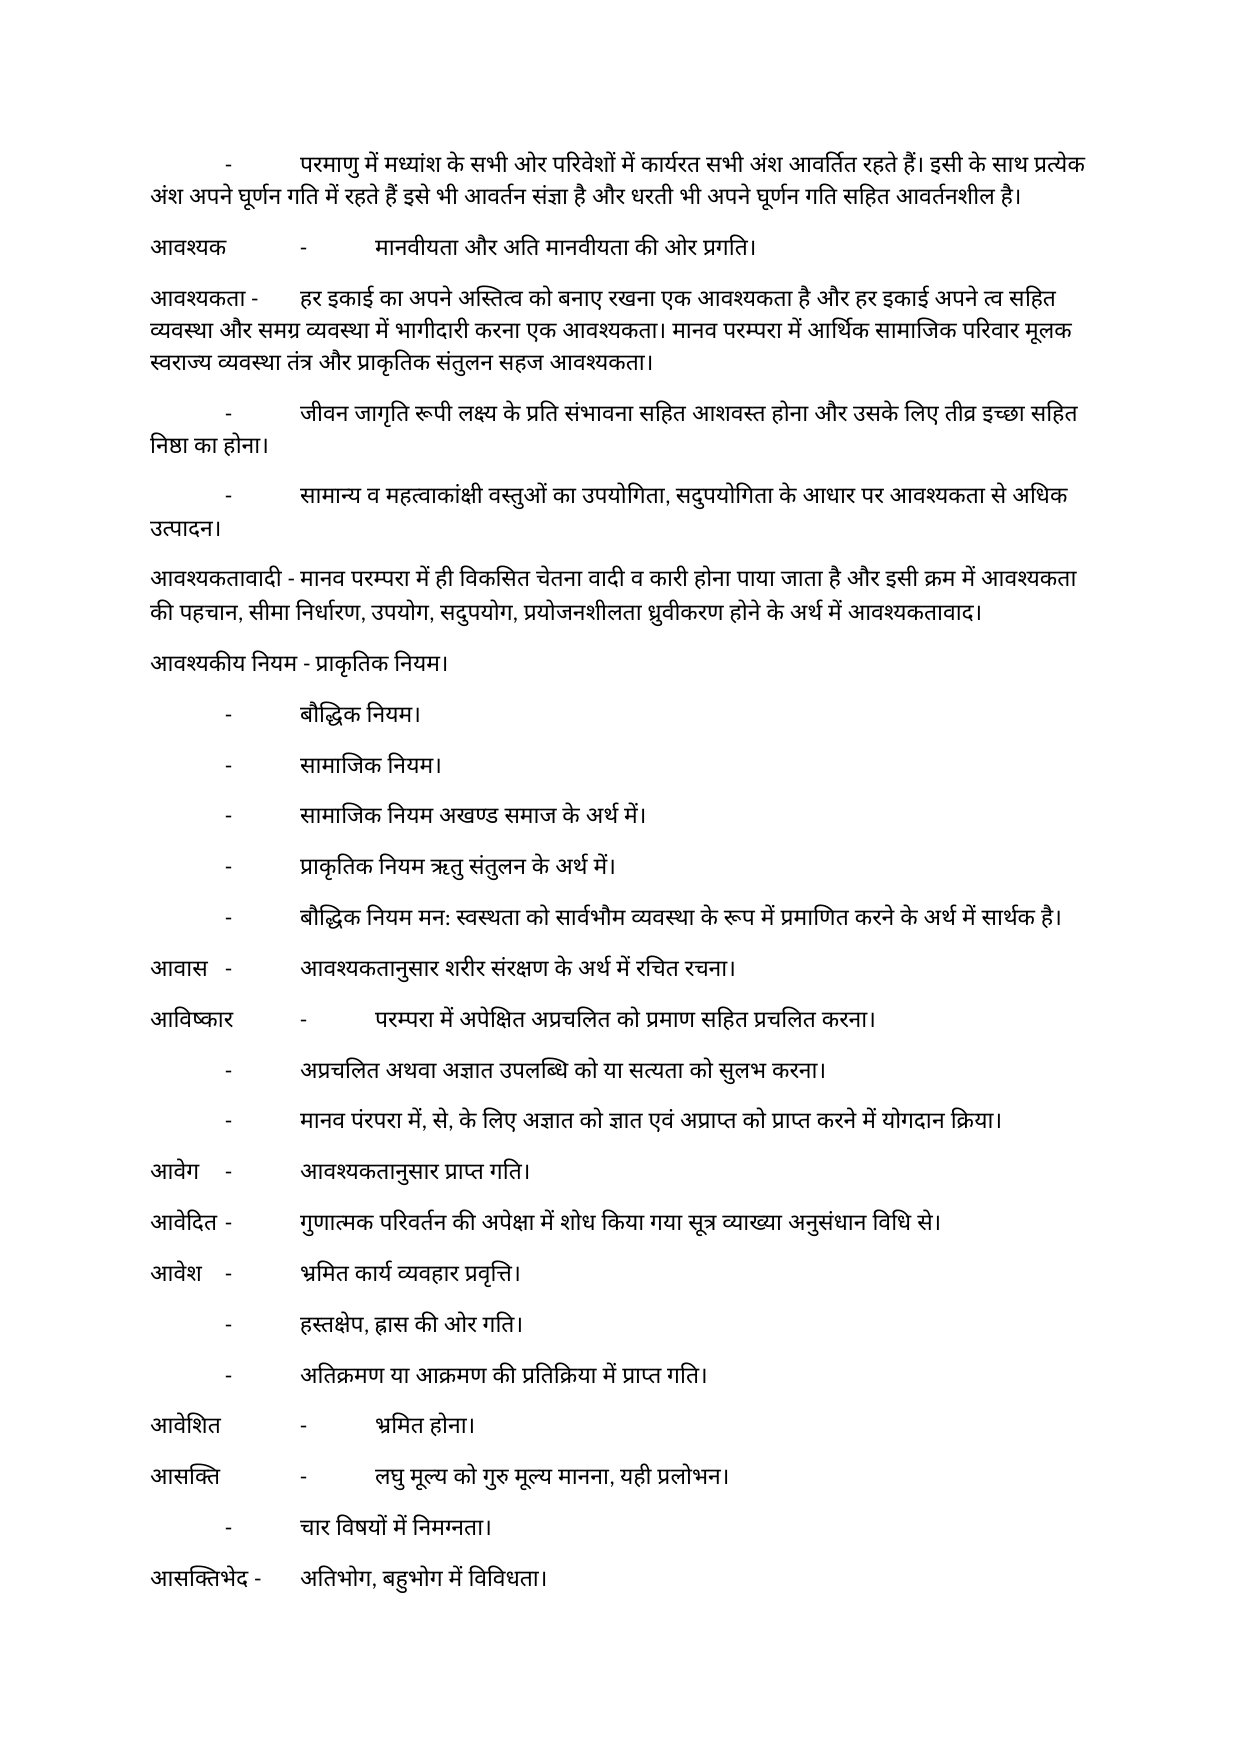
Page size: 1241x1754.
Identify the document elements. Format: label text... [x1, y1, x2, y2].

text आवेश - भ्रमित कार्य व्यवहार प्रवृत्ति। [150, 1259, 1090, 1291]
text - सामाजिक नियम अखण्ड समाज के अर्थ में। [150, 802, 1090, 833]
text आवश्यकता - हर इकाई का अपने अस्तित्व को बनाए रखना एक आवश्यकता है और हर इकाई अपने त्व सहित व्यवस्था और समग्र व्यवस्था में भागीदारी करना एक आवश्यकता। मानव परम्परा में आर्थिक सामाजिक परिवार मूलक स्वराज्य व्यवस्था तंत्र और प्राकृतिक संतुलन सहज आवश्यकता। [150, 284, 1090, 380]
text आसक्तिभेद - अतिभोग, बहुभोग में विविधता। [150, 1564, 1090, 1596]
text आविष्कार - परम्परा में अपेक्षित अप्रचलित को प्रमाण सहित प्रचलित करना। [150, 1005, 1090, 1037]
text आवेदित - गुणात्मक परिवर्तन की अपेक्षा में शोध किया गया सूत्र व्याख्या अनुसंधान विधि से। [150, 1208, 1090, 1240]
text आवश्यकीय नियम - प्राकृतिक नियम। [150, 649, 1090, 681]
text - सामान्य व महत्वाकांक्षी वस्तुओं का उपयोगिता, सदुपयोगिता के आधार पर आवश्यकता से अधिक उत्पादन। [150, 481, 1090, 545]
text आवश्यक - मानवीयता और अति मानवीयता की ओर प्रगति। [150, 233, 1090, 264]
text - प्राकृतिक नियम ऋतु संतुलन के अर्थ में। [150, 852, 1090, 884]
text आवश्यकतावादी - मानव परम्परा में ही विकसित चेतना वादी व कारी होना पाया जाता है और इसी क्रम में आवश्यकता की पहचान, सीमा निर्धारण, उपयोग, सदुपयोग, प्रयोजनशीलता ध्रुवीकरण होने के अर्थ में आवश्यकतावाद। [150, 564, 1090, 630]
text आवेशित - भ्रमित होना। [150, 1412, 1090, 1443]
text - जीवन जागृति रूपी लक्ष्य के प्रति संभावना सहित आशवस्त होना और उसके लिए तीव्र इच्छा सहित निष्ठा का होना। [150, 399, 1090, 462]
text आवास - आवश्यकतानुसार शरीर संरक्षण के अर्थ में रचित रचना। [150, 954, 1090, 986]
text - अप्रचलित अथवा अज्ञात उपलब्धि को या सत्यता को सुलभ करना। [150, 1056, 1090, 1087]
text आसक्ति - लघु मूल्य को गुरु मूल्य मानना, यही प्रलोभन। [150, 1462, 1090, 1494]
text - परमाणु में मध्यांश के सभी ओर परिवेशों में कार्यरत सभी अंश आवर्तित रहते हैं। इसी के साथ प्रत्येक अंश अपने घूर्णन गति में रहते हैं इसे भी आवर्तन संज्ञा है और धरती भी अपने घूर्णन गति सहित आवर्तनशील है। [150, 150, 1090, 214]
text - मानव पंरपरा में, से, के लिए अज्ञात को ज्ञात एवं अप्राप्त को प्राप्त करने में योगदान क्रिया। [150, 1107, 1090, 1138]
text - बौद्धिक नियम मन: स्वस्थता को सार्वभौम व्यवस्था के रूप में प्रमाणित करने के अर्थ में सार्थक है। [150, 903, 1090, 935]
text - बौद्धिक नियम। [150, 700, 1090, 732]
text - सामाजिक नियम। [150, 751, 1090, 782]
text - हस्तक्षेप, ह्रास की ओर गति। [150, 1310, 1090, 1342]
text - चार विषयों में निमग्नता। [150, 1513, 1090, 1545]
text - अतिक्रमण या आक्रमण की प्रतिक्रिया में प्राप्त गति। [150, 1361, 1090, 1392]
text आवेग - आवश्यकतानुसार प्राप्त गति। [150, 1157, 1090, 1189]
